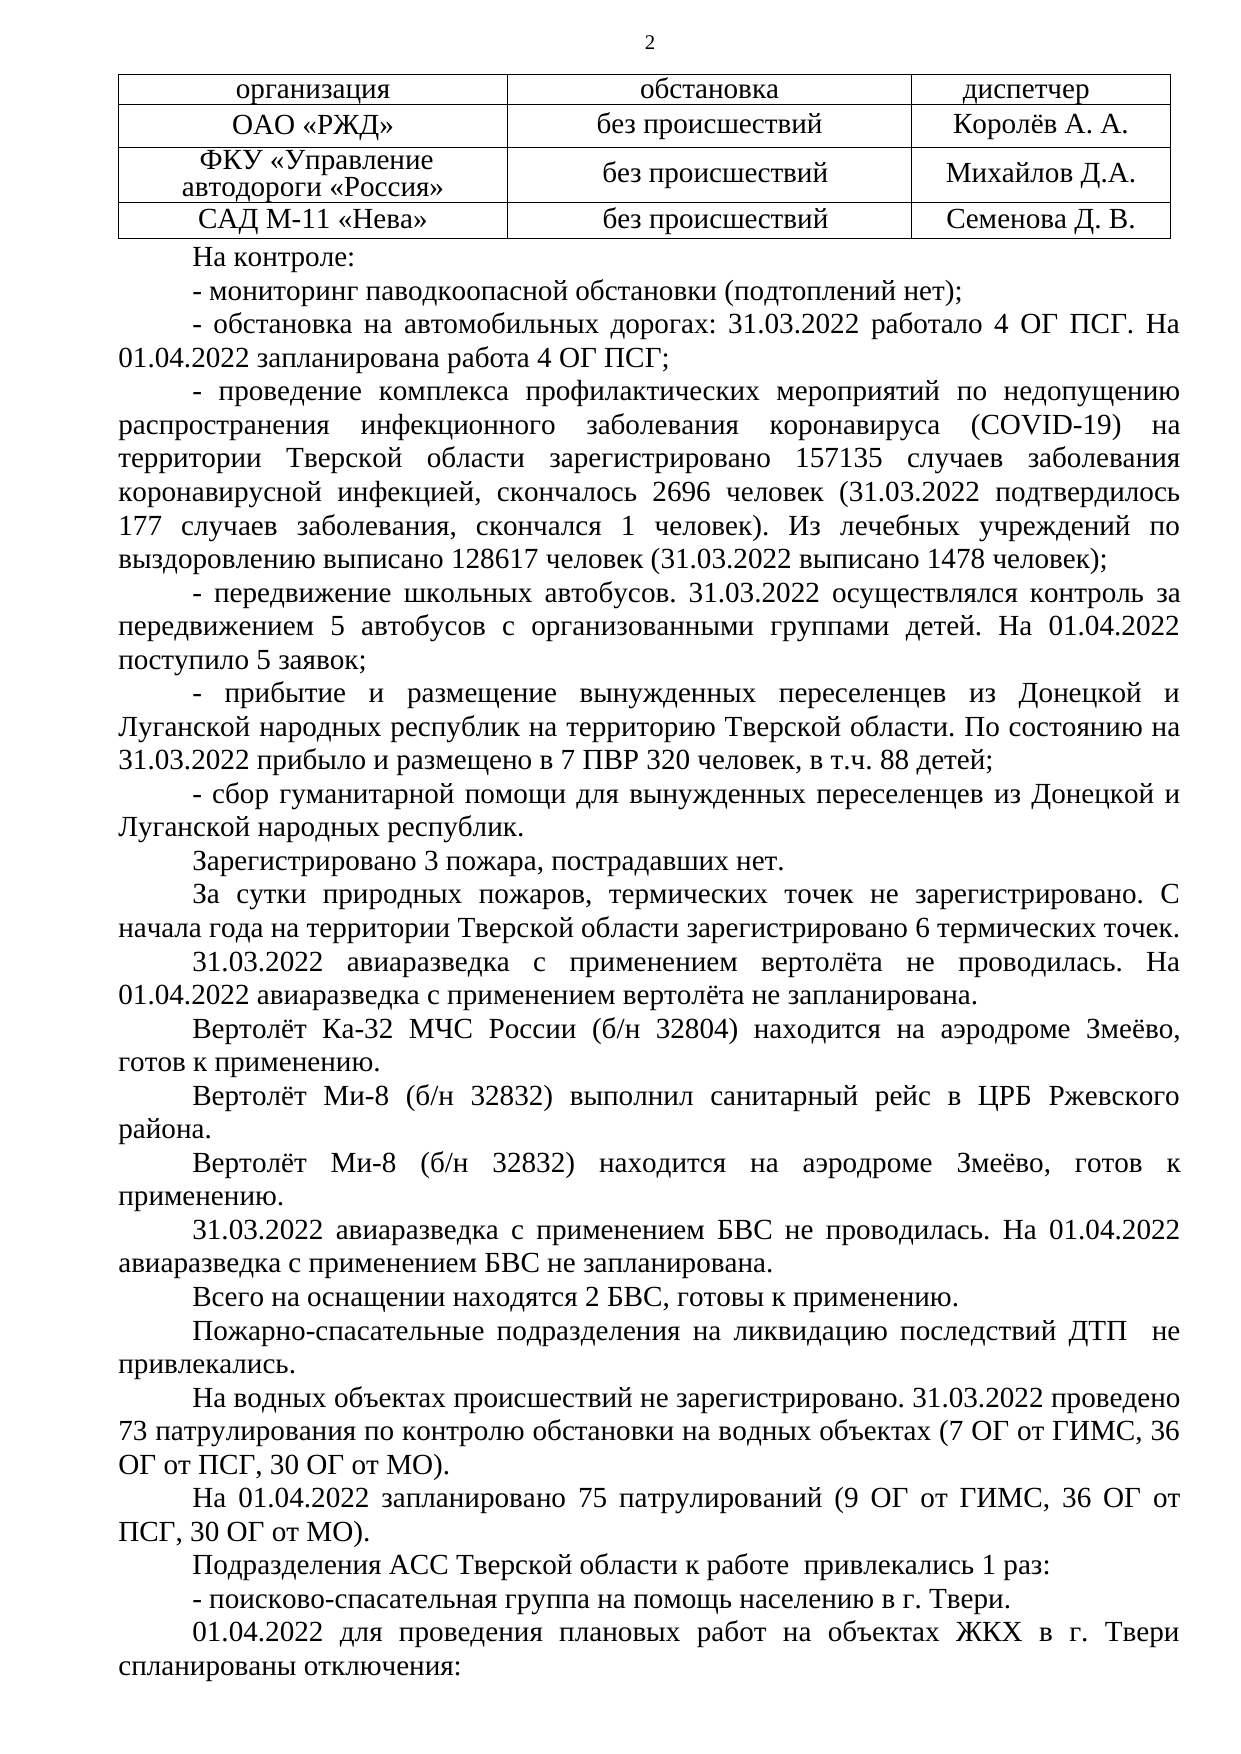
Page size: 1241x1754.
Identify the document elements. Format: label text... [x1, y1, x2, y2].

text Всего на оснащении находятся 2 БВС, готовы к применению. [118, 1279, 1181, 1313]
table_cell ФКУ «Управление автодороги «Россия» [119, 148, 507, 202]
text На 01.04.2022 запланировано 75 патрулирований (9 ОГ от ГИМС, 36 ОГ от ПСГ, 30 ОГ от МО). [118, 1480, 1181, 1547]
table_cell без происшествий [508, 203, 911, 238]
table_cell ОАО «РЖД» [119, 105, 507, 147]
text Вертолёт Ми-8 (б/н 32832) выполнил санитарный рейс в ЦРБ Ржевского района. [118, 1078, 1181, 1145]
table_cell [912, 203, 1170, 238]
text Подразделения АСС Тверской области к работе привлекались 1 раз: [118, 1547, 1181, 1581]
text Пожарно-спасательные подразделения на ликвидацию последствий ДТП не привлекались. [118, 1313, 1181, 1380]
text - передвижение школьных автобусов. 31.03.2022 осуществлялся контроль за передвижением 5 автобусов с организованными группами детей. На 01.04.2022 поступило 5 заявок; [118, 575, 1181, 675]
text 01.04.2022 для проведения плановых работ на объектах ЖКХ в г. Твери спланированы отключения: [118, 1614, 1181, 1682]
table_cell без происшествий [508, 148, 911, 202]
table_cell [912, 148, 1170, 202]
text На контроле: [118, 239, 1181, 273]
text За сутки природных пожаров, термических точек не зарегистрировано. С начала года на территории Тверской области зарегистрировано 6 термических точек. [118, 877, 1181, 944]
text - проведение комплекса профилактических мероприятий по недопущению распространения инфекционного заболевания коронавируса (COVID-19) на территории Тверской области зарегистрировано 157135 случаев заболевания коронавирусной инфекцией, скончалось 2696 человек (31.03.2022 подтвердилось 177 случаев заболевания, скончался 1 человек). Из лечебных учреждений по выздоровлению выписано 128617 человек (31.03.2022 выписано 1478 человек); [118, 373, 1181, 575]
text - сбор гуманитарной помощи для вынужденных переселенцев из Донецкой и Луганской народных республик. [118, 776, 1181, 843]
text Вертолёт Ка-32 МЧС России (б/н 32804) находится на аэродроме Змеёво, готов к применению. [118, 1011, 1181, 1078]
text - поисково-спасательная группа на помощь населению в г. Твери. [118, 1581, 1181, 1614]
text - обстановка на автомобильных дорогах: 31.03.2022 работало 4 ОГ ПСГ. На 01.04.2022 запланирована работа 4 ОГ ПСГ; [118, 306, 1181, 373]
text 31.03.2022 авиаразведка с применением вертолёта не проводилась. На 01.04.2022 авиаразведка с применением вертолёта не запланирована. [118, 944, 1181, 1011]
text 31.03.2022 авиаразведка с применением БВС не проводилась. На 01.04.2022 авиаразведка с применением БВС не запланирована. [118, 1212, 1181, 1279]
text Зарегистрировано 3 пожара, пострадавших нет. [118, 843, 1181, 877]
table_cell [912, 105, 1170, 147]
table_header диспетчер [912, 75, 1170, 104]
text Вертолёт Ми-8 (б/н 32832) находится на аэродроме Змеёво, готов к применению. [118, 1145, 1181, 1212]
table_header обстановка [508, 75, 911, 104]
table_cell САД М-11 «Нева» [119, 203, 507, 238]
table_header организация [119, 75, 507, 104]
table_cell без происшествий [508, 105, 911, 147]
text - прибытие и размещение вынужденных переселенцев из Донецкой и Луганской народных республик на территорию Тверской области. По состоянию на 31.03.2022 прибыло и размещено в 7 ПВР 320 человек, в т.ч. 88 детей; [118, 675, 1181, 776]
text - мониторинг паводкоопасной обстановки (подтоплений нет); [118, 273, 1181, 306]
text На водных объектах происшествий не зарегистрировано. 31.03.2022 проведено 73 патрулирования по контролю обстановки на водных объектах (7 ОГ от ГИМС, 36 ОГ от ПСГ, 30 ОГ от МО). [118, 1380, 1181, 1480]
